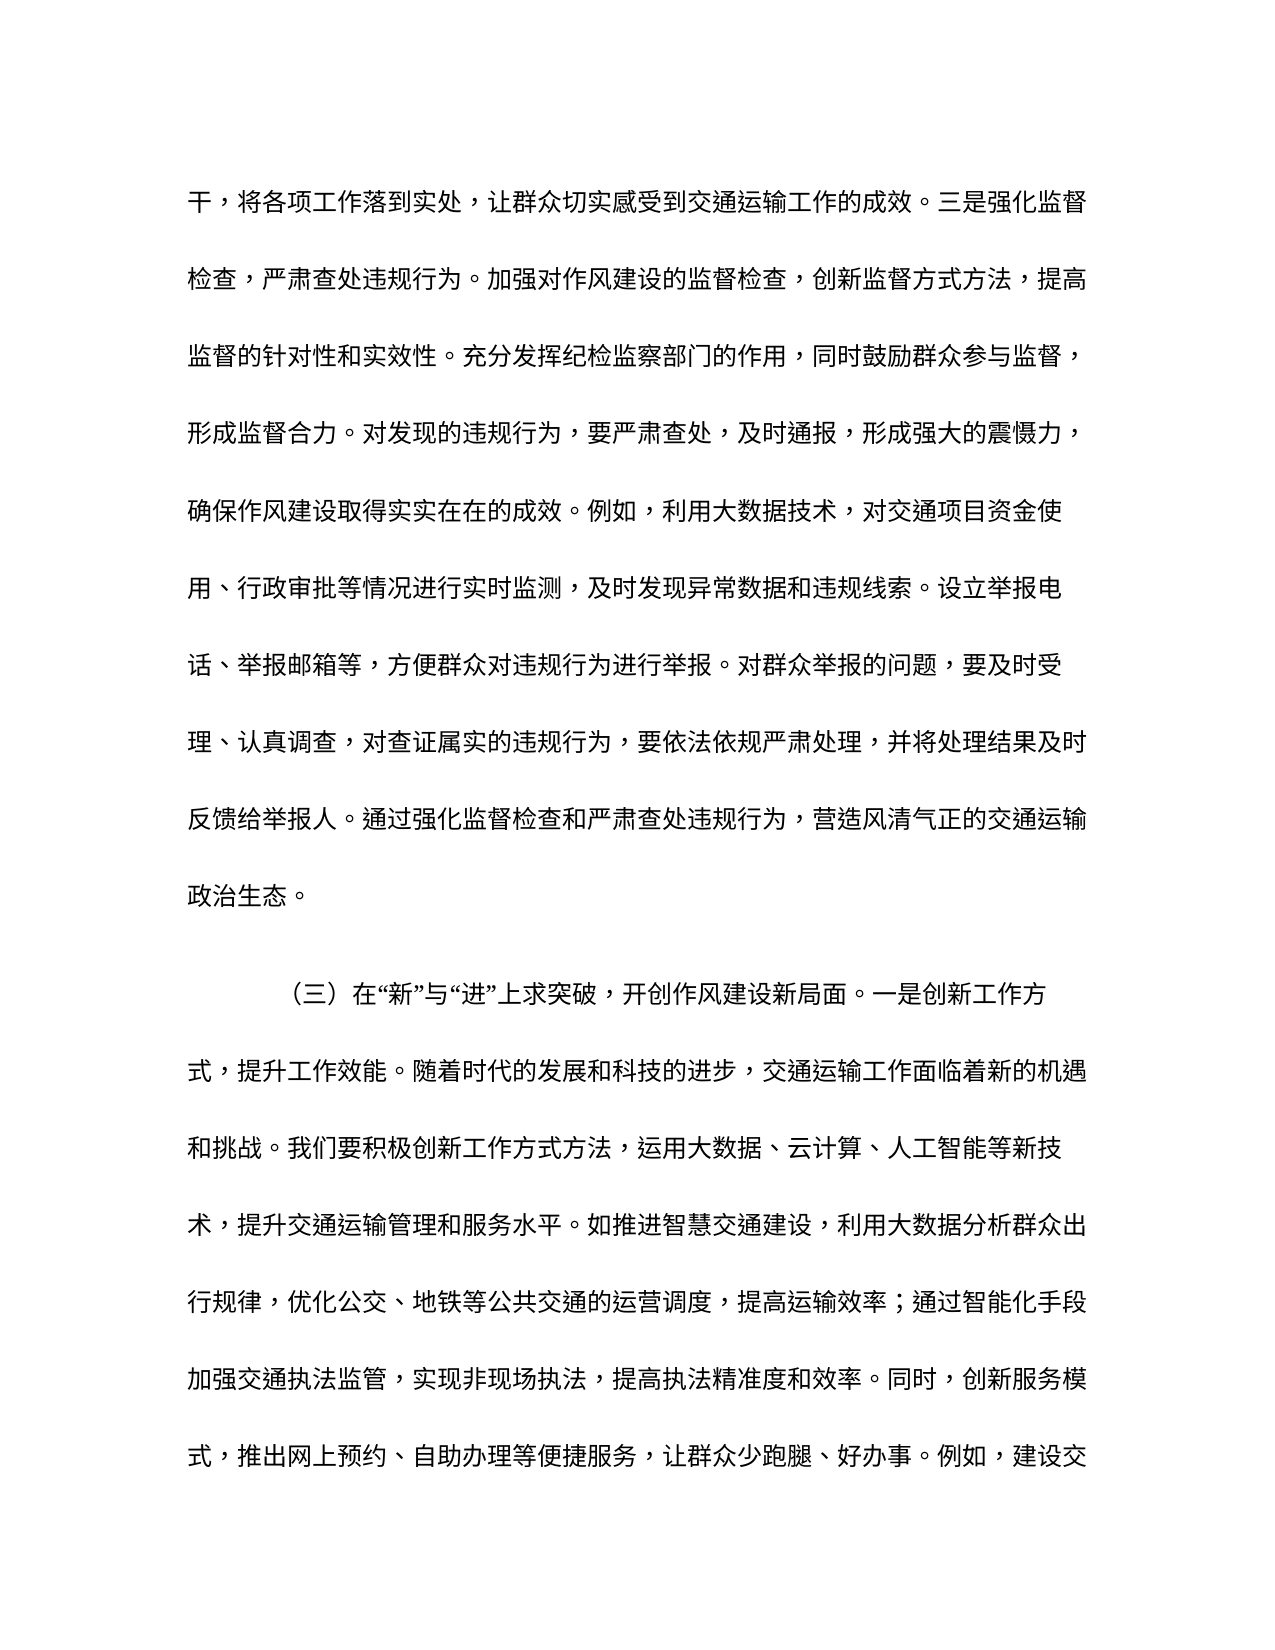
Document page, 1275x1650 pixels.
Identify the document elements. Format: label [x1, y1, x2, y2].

text [187, 150, 1087, 921]
text [187, 942, 1087, 1481]
